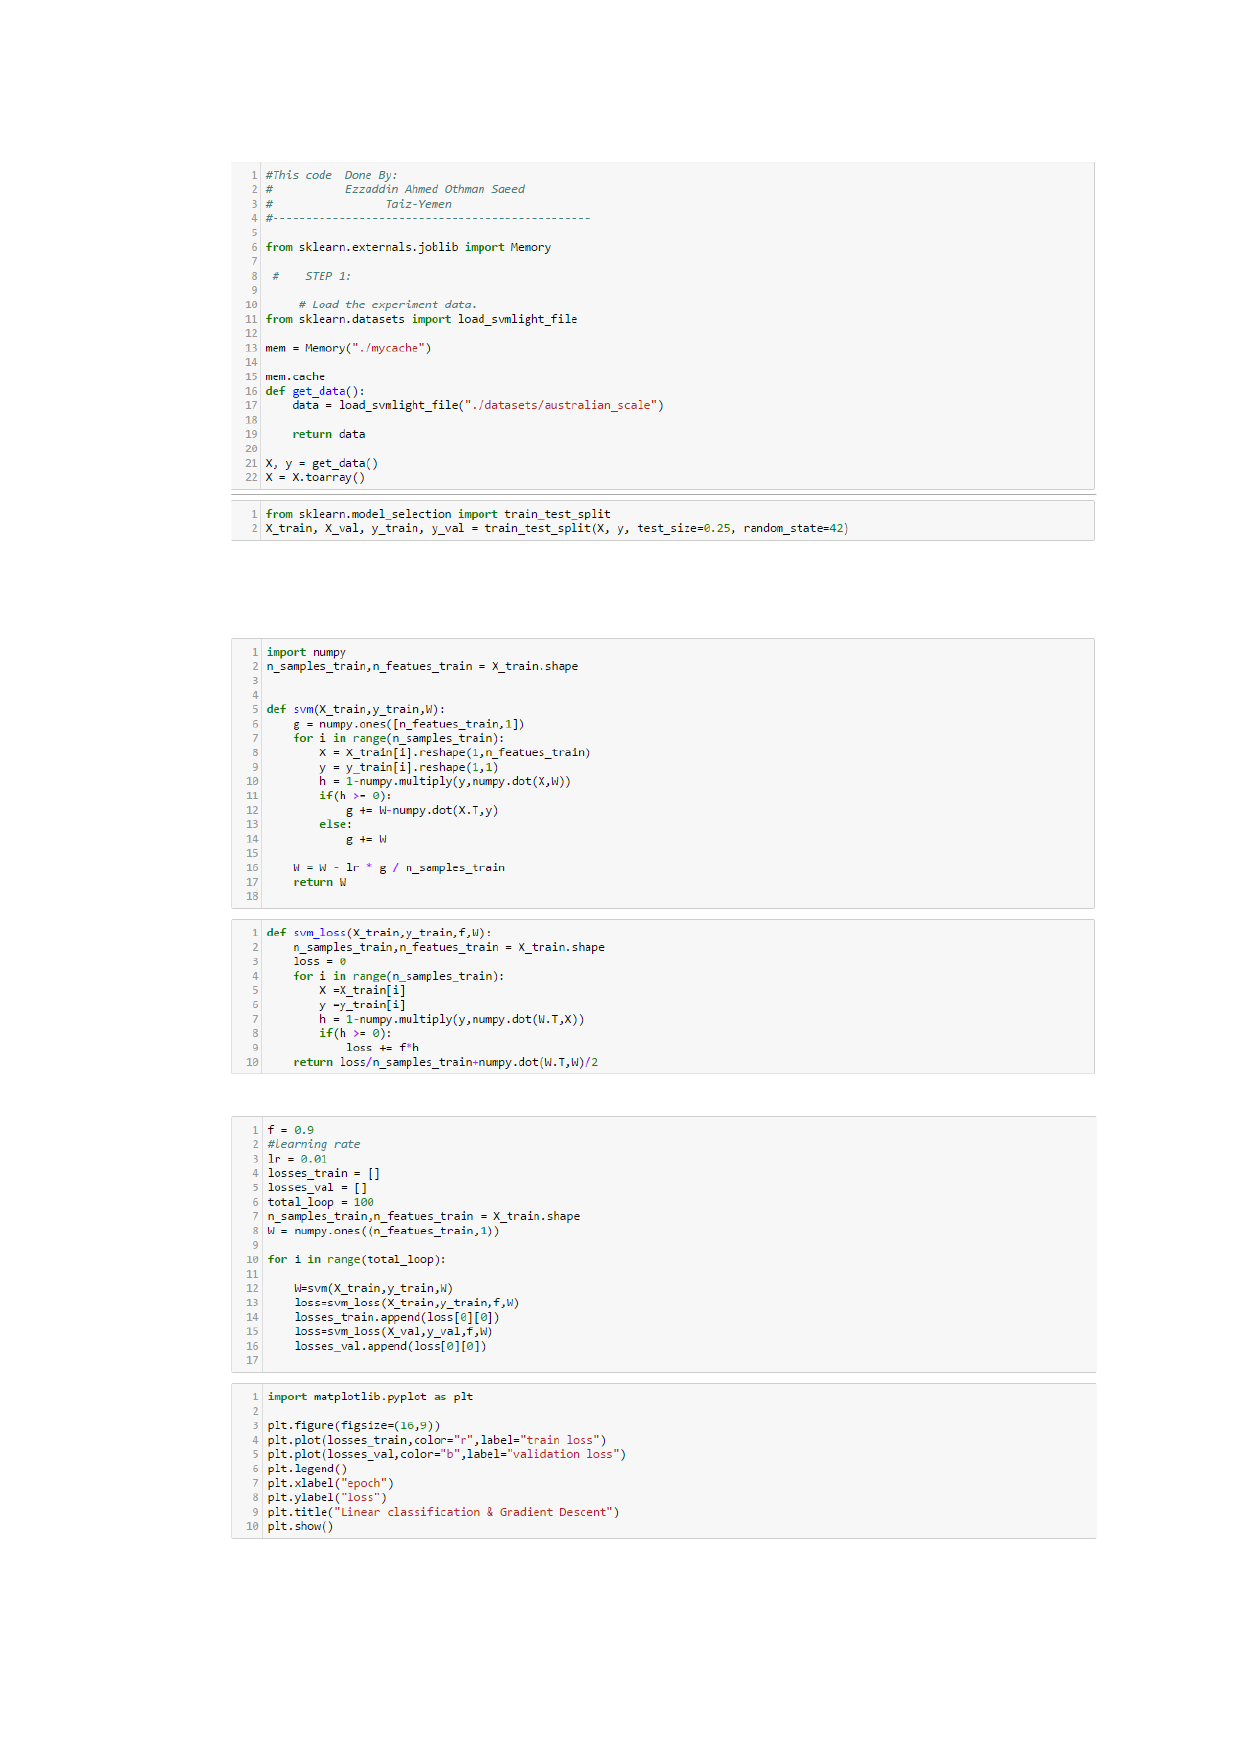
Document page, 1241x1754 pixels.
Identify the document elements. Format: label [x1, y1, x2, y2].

picture [231, 162, 1097, 543]
picture [231, 635, 1097, 1074]
picture [231, 1115, 1097, 1541]
